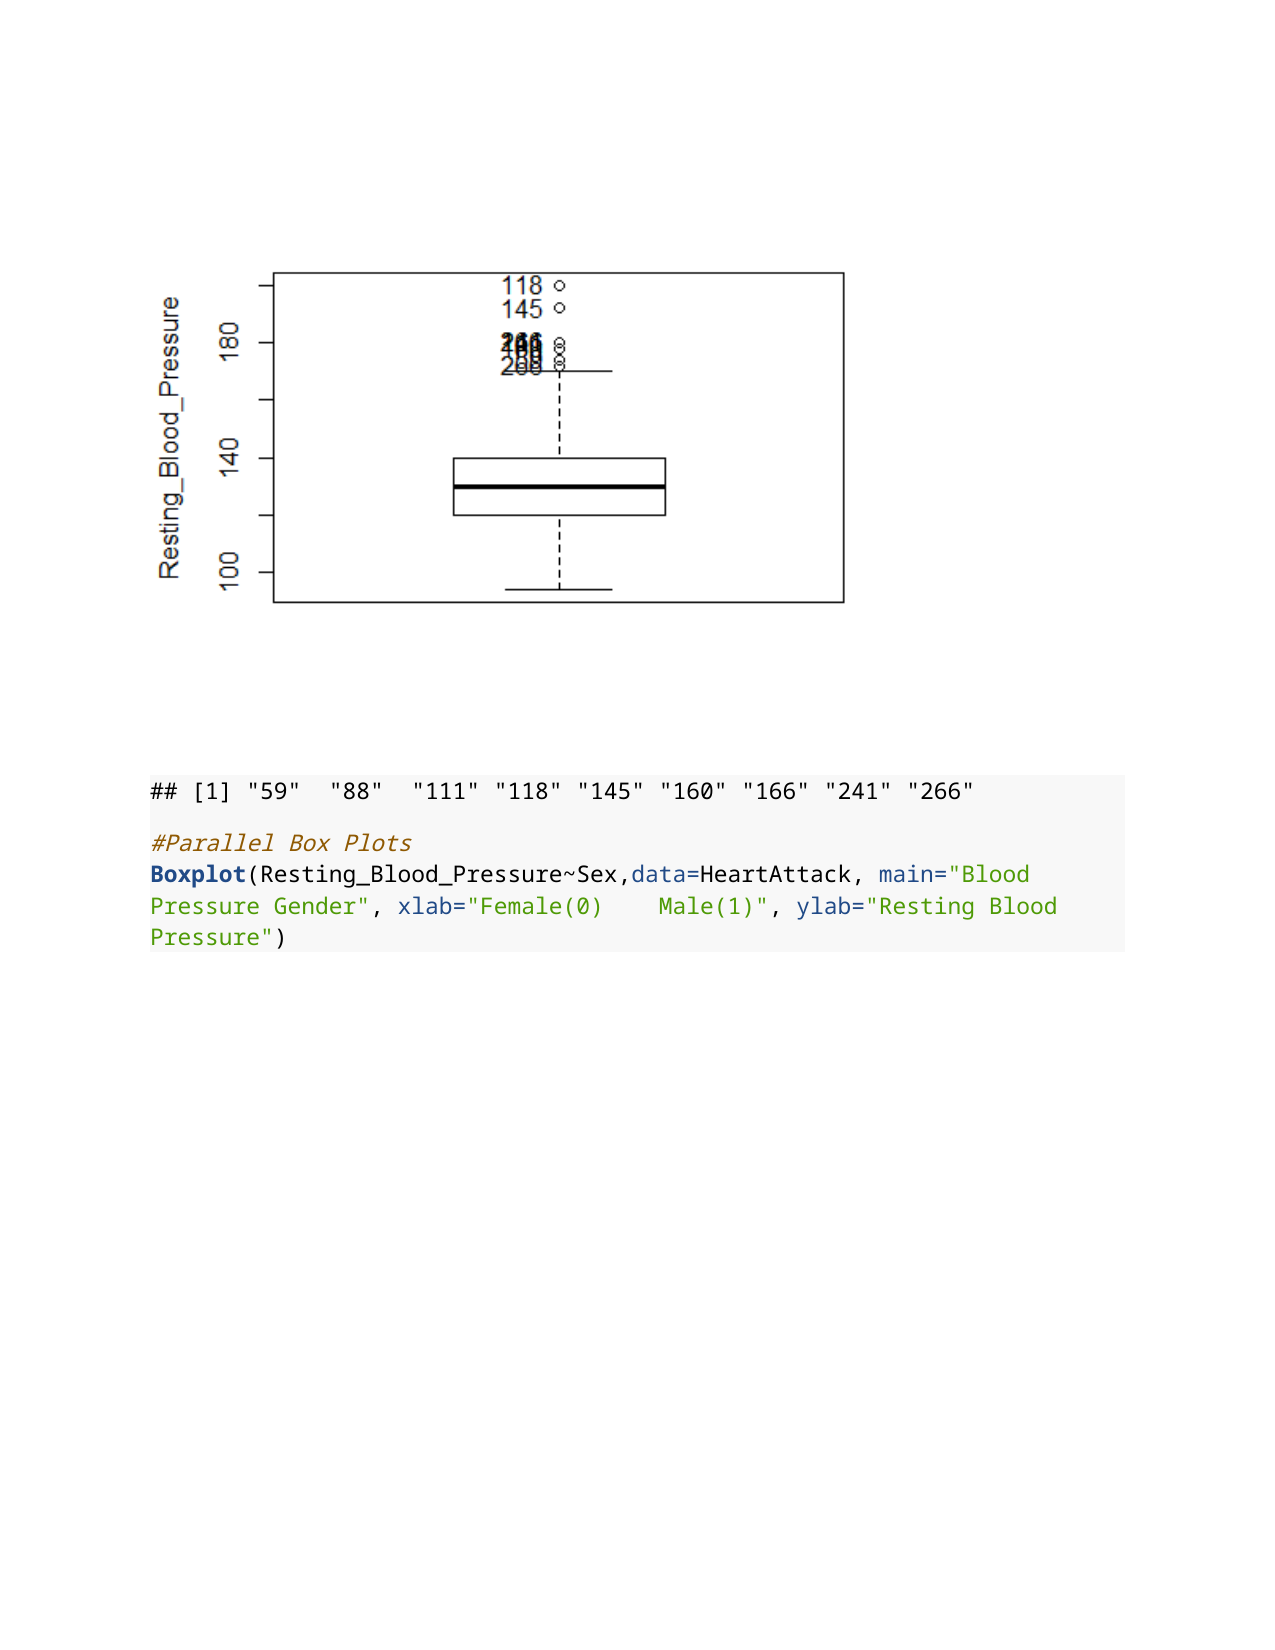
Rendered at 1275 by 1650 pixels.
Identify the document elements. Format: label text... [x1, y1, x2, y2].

text ## [1] "59" "88" "111" "118" "145" "160" "166" "241" "266" [150, 775, 1125, 806]
picture [150, 150, 908, 757]
text #Parallel Box Plots Boxplot(Resting_Blood_Pressure~Sex,data=HeartAttack, main="Blood Pressure Gender", xlab="Female(0) Male(1)", ylab="Resting Blood Pressure") [150, 827, 1125, 952]
